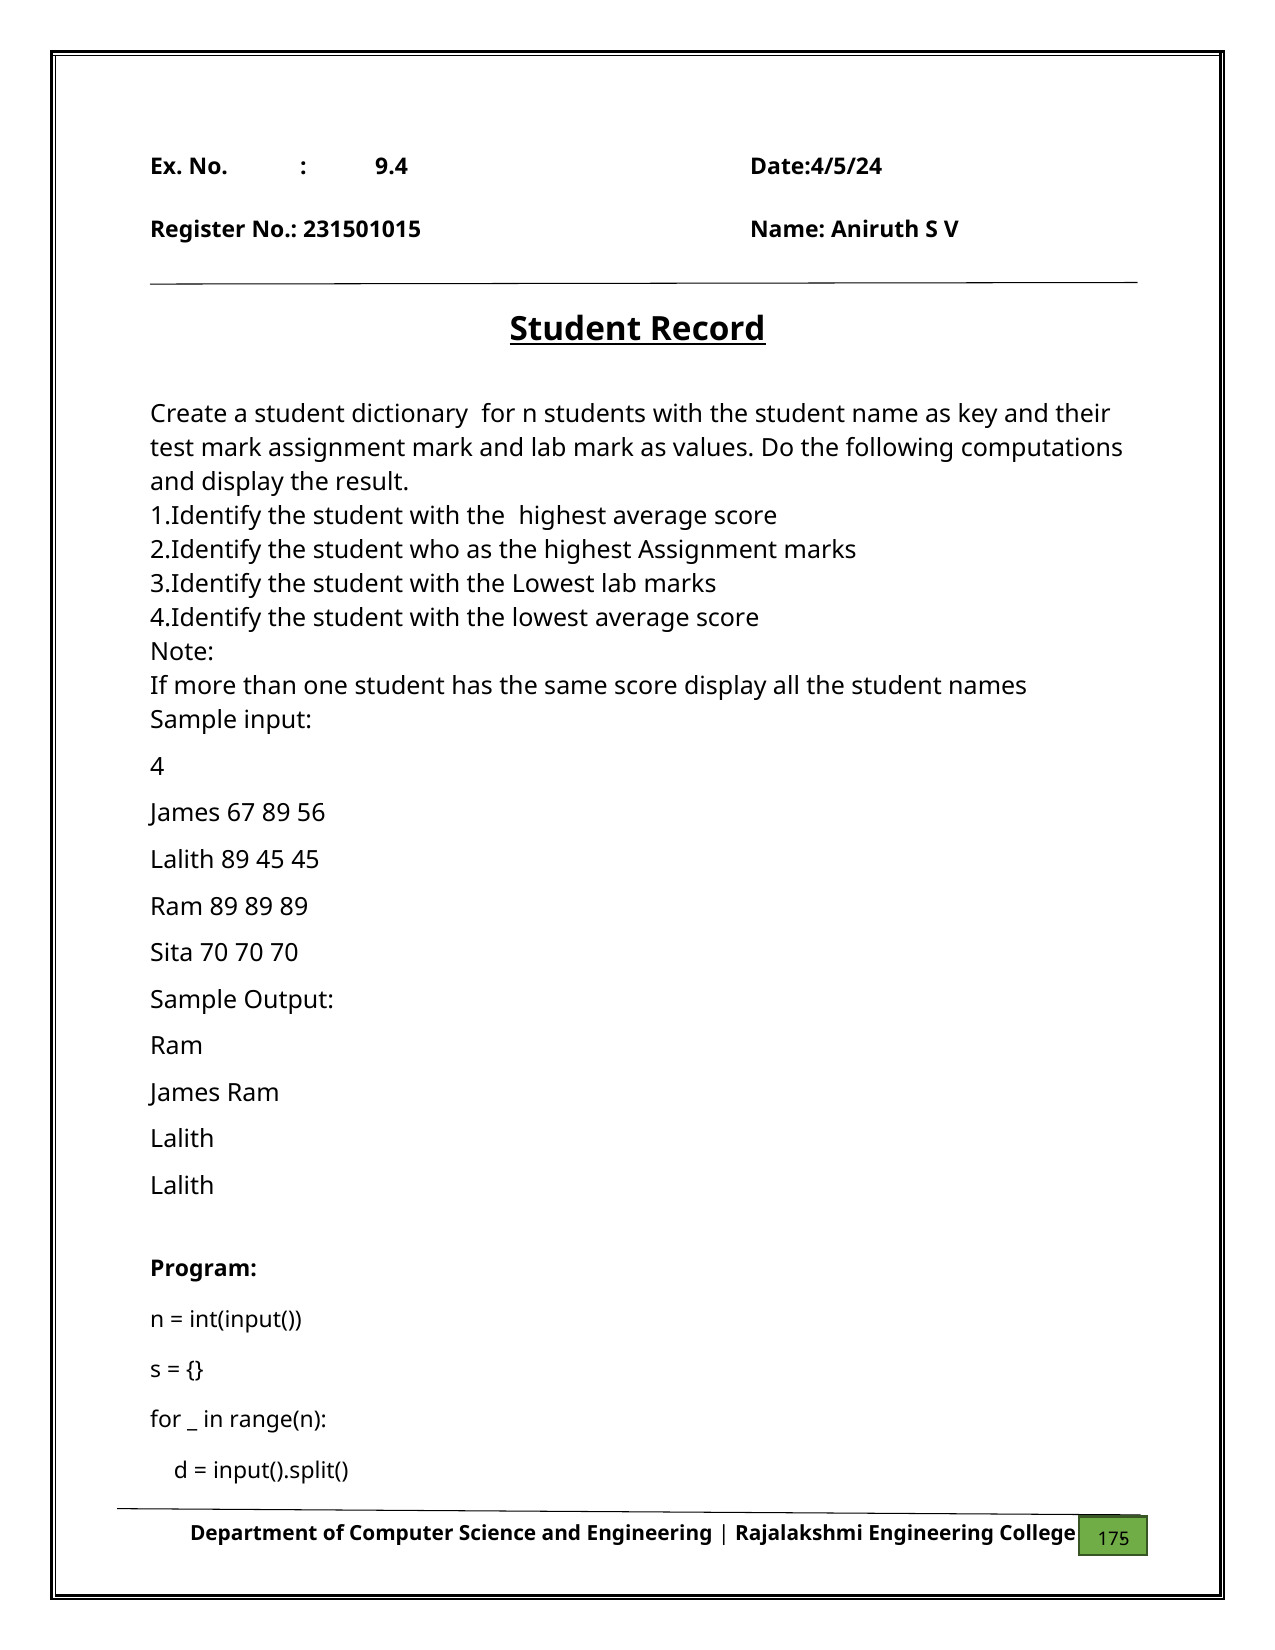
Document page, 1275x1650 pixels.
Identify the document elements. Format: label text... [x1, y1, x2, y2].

text Ram 89 89 89 [150, 888, 1125, 922]
text Sita 70 70 70 [150, 935, 1125, 969]
text James 67 89 56 [150, 795, 1125, 829]
text Sample Output: [150, 981, 1125, 1015]
text for _ in range(n): [150, 1403, 1125, 1434]
text n = int(input()) [150, 1302, 1125, 1334]
text James Ram [150, 1074, 1125, 1108]
text 2.Identify the student who as the highest Assignment marks [150, 532, 1125, 566]
text Lalith [150, 1121, 1125, 1155]
text Lalith 89 45 45 [150, 842, 1125, 876]
text Student Record [150, 304, 1125, 350]
text Ex. No. : 9.4 Date:4/5/24 [150, 150, 1125, 181]
text Register No.: 231501015 Name: Aniruth S V [150, 213, 1125, 244]
text Sample input: [150, 702, 1125, 736]
text Note: [150, 634, 1125, 668]
text If more than one student has the same score display all the student names [150, 668, 1125, 702]
text Ram [150, 1028, 1125, 1062]
text 4.Identify the student with the lowest average score [150, 600, 1125, 634]
text Program: [150, 1252, 1125, 1283]
text d = input().split() [150, 1454, 1125, 1485]
text Lalith [150, 1168, 1125, 1202]
text 3.Identify the student with the Lowest lab marks [150, 566, 1125, 600]
text 4 [150, 748, 1125, 783]
text s = {} [150, 1353, 1125, 1384]
text 1.Identify the student with the highest average score [150, 498, 1125, 532]
text Create a student dictionary for n students with the student name as key and their test mark assignment mark and lab mark as values. Do the following computations and display the result. [150, 395, 1125, 498]
